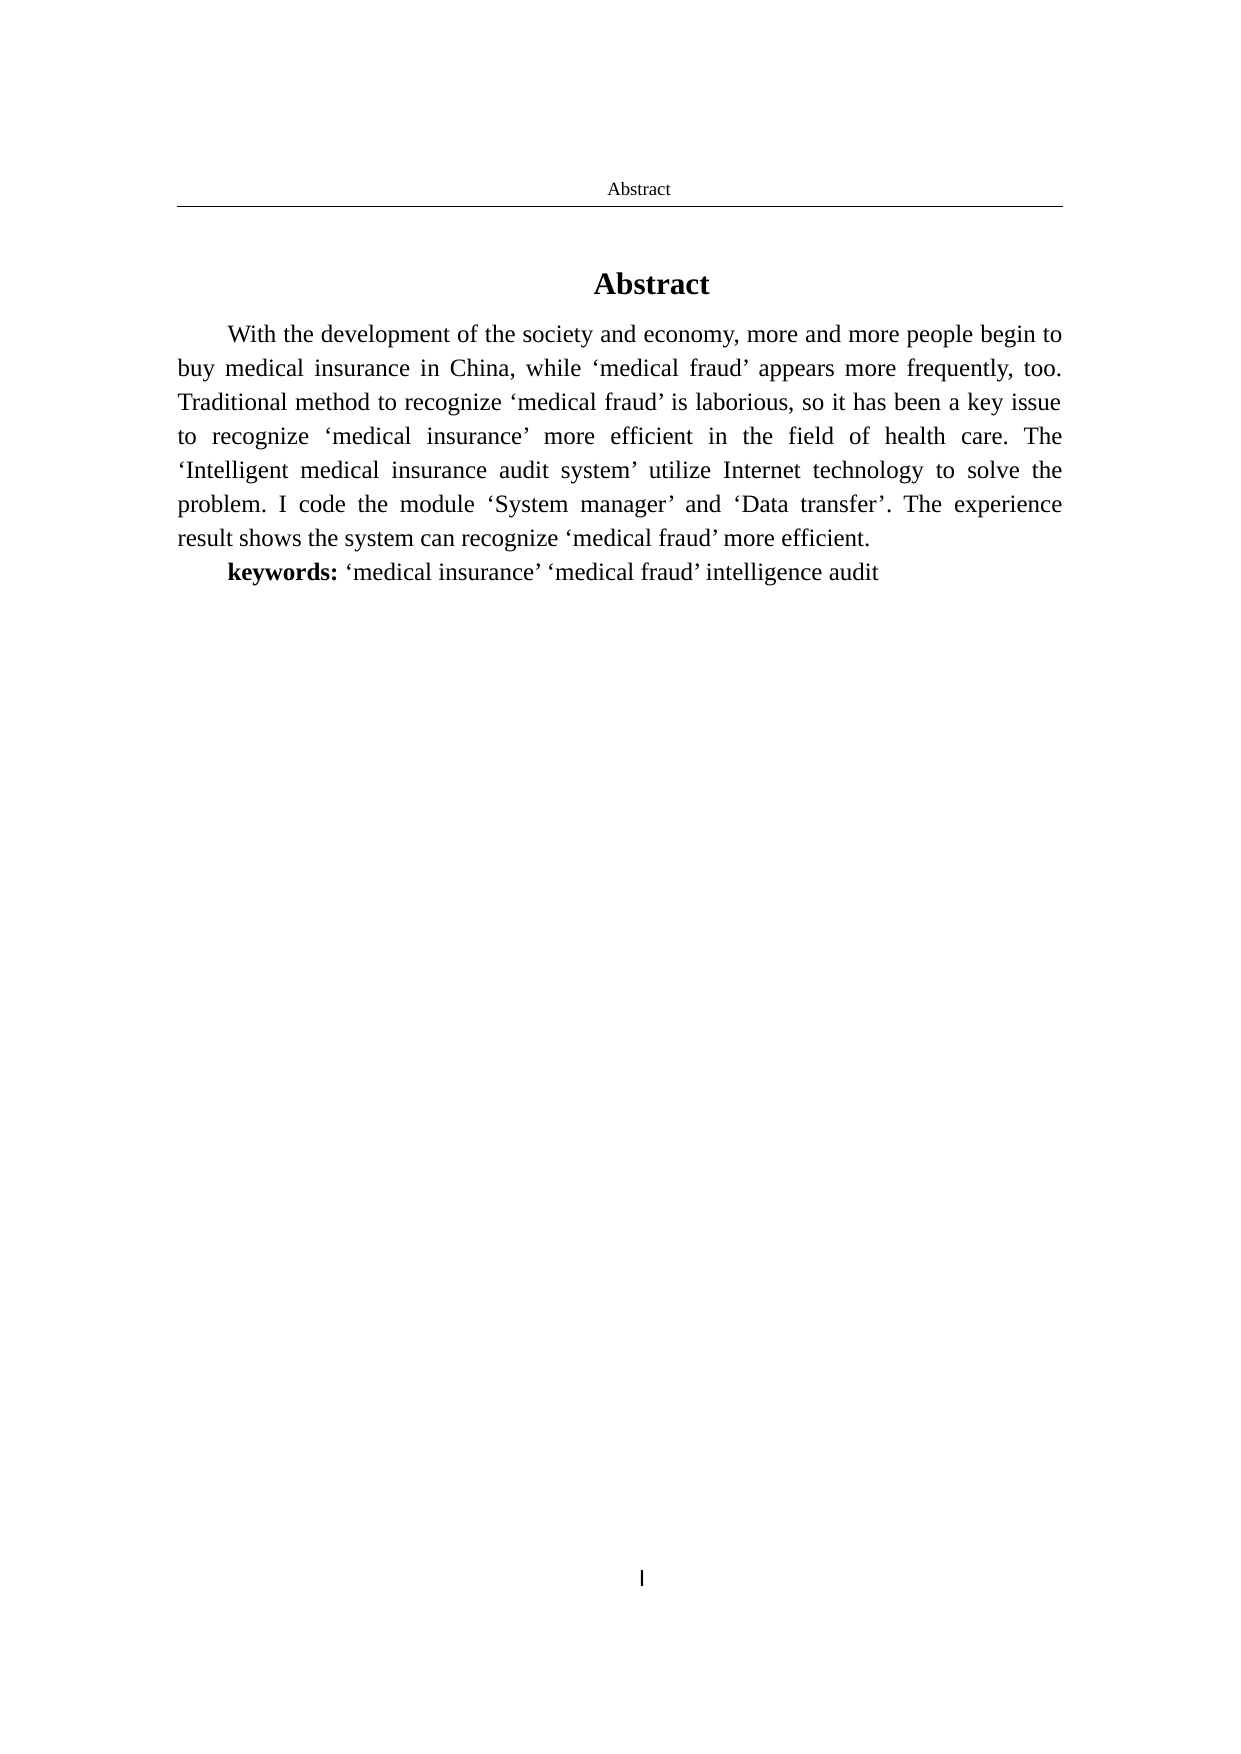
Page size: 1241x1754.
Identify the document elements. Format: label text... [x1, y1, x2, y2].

text With the development of the society and economy, more and more people begin to buy medical insurance in China, while ‘medical fraud’ appears more frequently, too. Traditional method to recognize ‘medical fraud’ is laborious, so it has been a key issue to recognize ‘medical insurance’ more efficient in the field of health care. The ‘Intelligent medical insurance audit system’ utilize Internet technology to solve the problem. I code the module ‘System manager’ and ‘Data transfer’. The experience result shows the system can recognize ‘medical fraud’ more efficient. [177, 317, 1063, 554]
text keywords: ‘medical insurance’ ‘medical fraud’ intelligence audit [177, 554, 1063, 588]
text Abstract [177, 249, 1063, 317]
